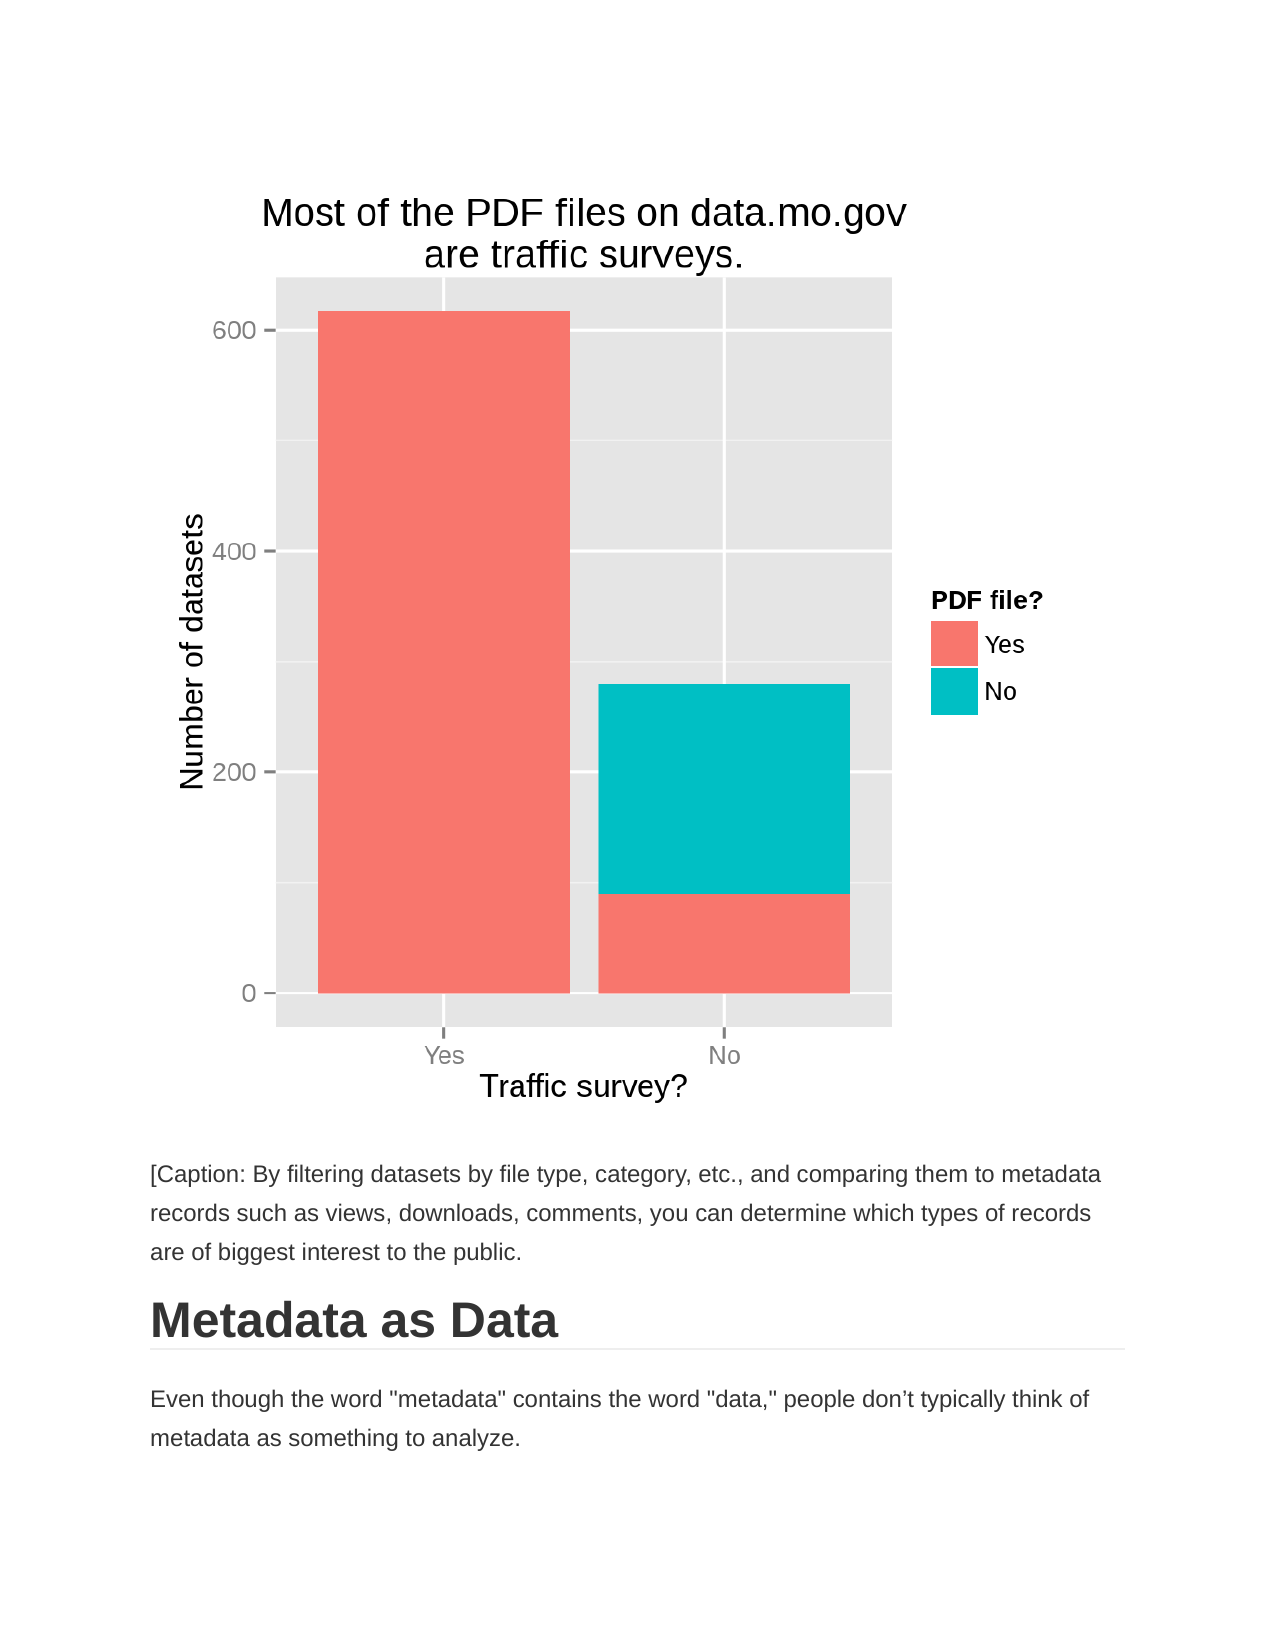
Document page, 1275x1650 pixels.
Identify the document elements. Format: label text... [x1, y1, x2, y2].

text [Caption: By filtering datasets by file type, category, etc., and comparing them to metadata records such as views, downloads, comments, you can determine which types of records are of biggest interest to the public. [150, 1148, 1125, 1266]
text Metadata as Data [150, 1291, 1125, 1348]
text Even though the word "metadata" contains the word "data," people don’t typically think of metadata as something to analyze. [150, 1373, 1125, 1451]
picture [150, 150, 1125, 1125]
